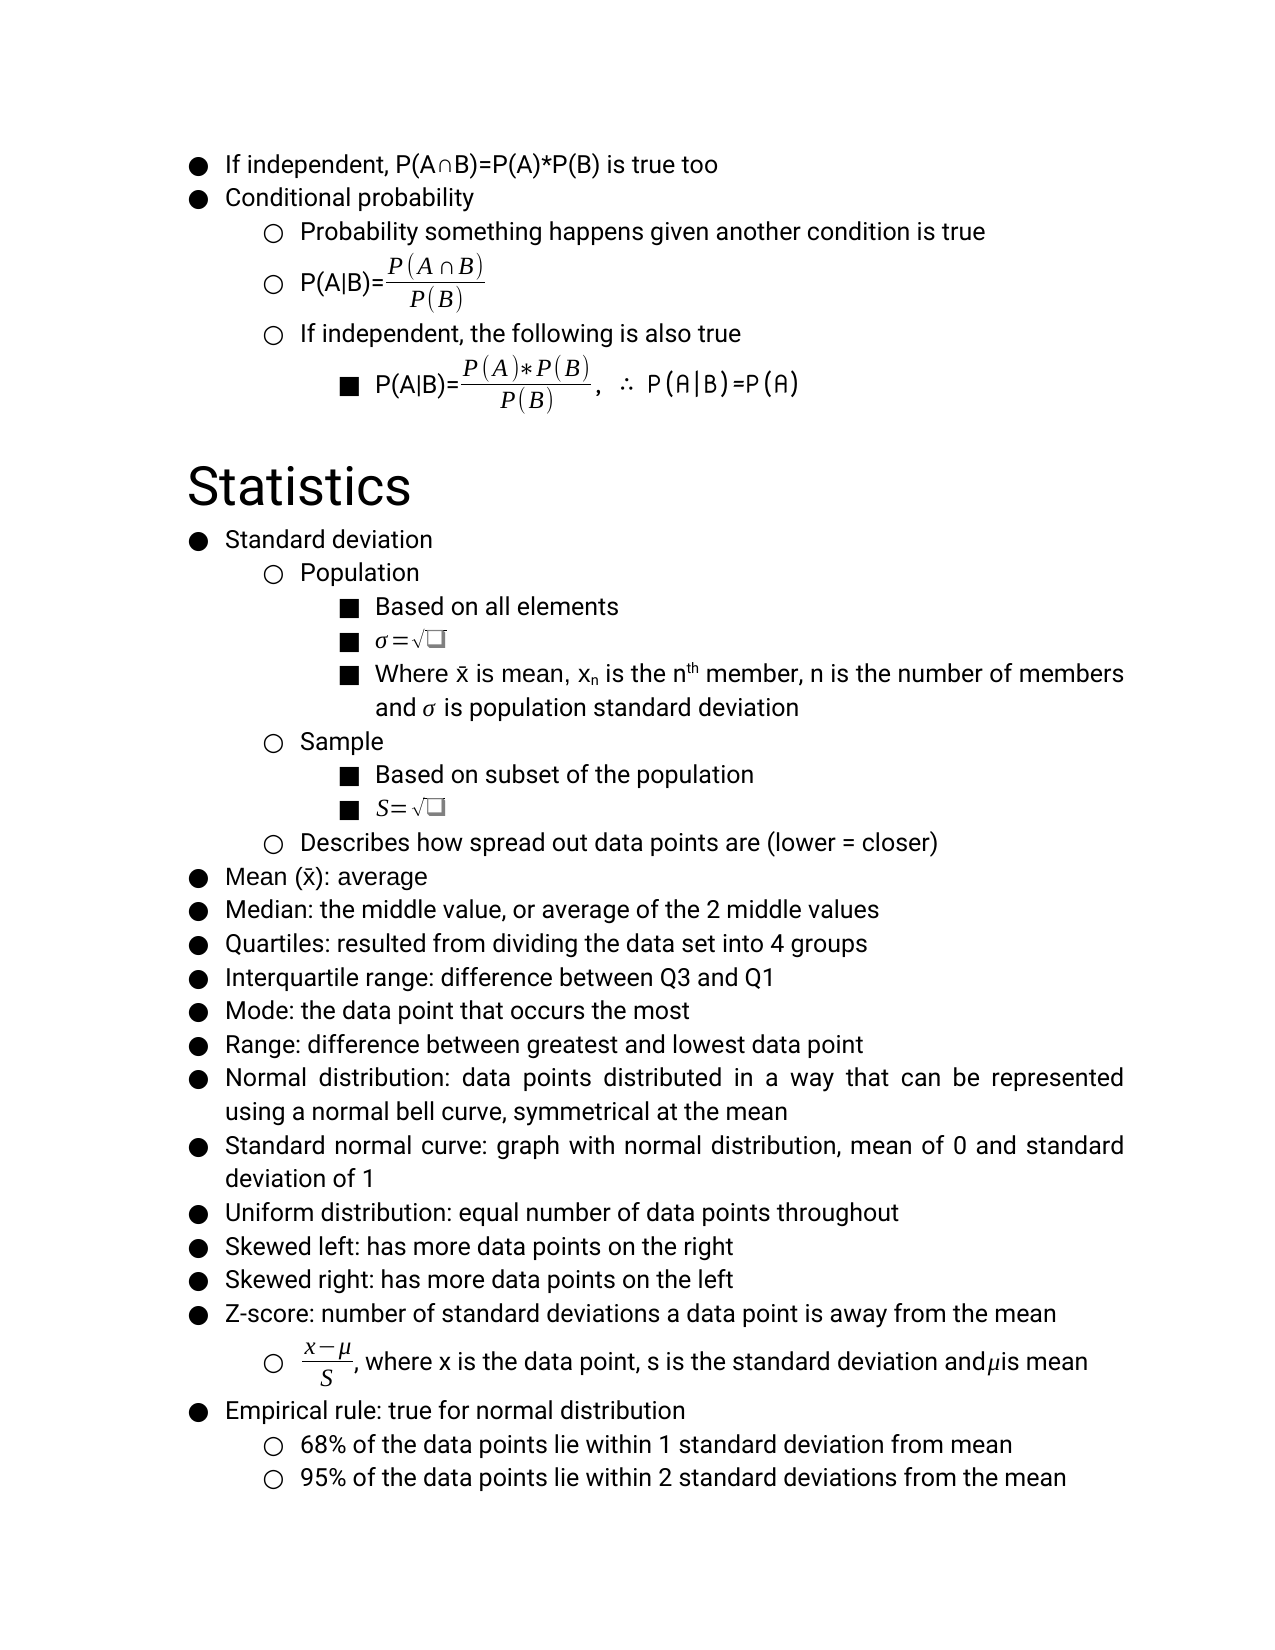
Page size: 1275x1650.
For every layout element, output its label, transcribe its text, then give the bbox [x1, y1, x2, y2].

list P(A|B)=, ∴ P(A|B)=P(A) [337, 353, 1125, 416]
title Statistics [187, 455, 1125, 519]
list Where x̄ is mean, xn is the nth member, n is the number of members and is population standard deviation [337, 659, 1125, 723]
list Sample [262, 727, 1125, 756]
list , where x is the data point, s is the standard deviation andis mean [262, 1333, 1125, 1392]
list Interquartile range: difference between Q3 and Q1 [187, 963, 1125, 992]
list Empirical rule: true for normal distribution [187, 1396, 1125, 1425]
list If independent, P(AB)=P(A)*P(B) is true too [187, 150, 1125, 179]
list Median: the middle value, or average of the 2 middle values [187, 895, 1125, 925]
list Normal distribution: data points distributed in a way that can be represented using a normal bell curve, symmetrical at the mean [187, 1064, 1125, 1127]
list Probability something happens given another condition is true [262, 217, 1125, 247]
list 95% of the data points lie within 2 standard deviations from the mean [262, 1463, 1125, 1493]
list If independent, the following is also true [262, 319, 1125, 348]
list Uniform distribution: equal number of data points throughout [187, 1198, 1125, 1227]
list Based on all elements [337, 592, 1125, 621]
list Conditional probability [187, 184, 1125, 213]
list Z-score: number of standard deviations a data point is away from the mean [187, 1299, 1125, 1328]
list Standard normal curve: graph with normal distribution, mean of 0 and standard deviation of 1 [187, 1131, 1125, 1194]
list 68% of the data points lie within 1 standard deviation from mean [262, 1430, 1125, 1459]
list P(A|B)= [262, 251, 1125, 314]
list Range: difference between greatest and lowest data point [187, 1030, 1125, 1059]
list Skewed left: has more data points on the right [187, 1232, 1125, 1261]
list Based on subset of the population [337, 761, 1125, 790]
list Describes how spread out data points are (lower = closer) [262, 828, 1125, 857]
list Mode: the data point that occurs the most [187, 996, 1125, 1026]
list Mean (x̄): average [187, 862, 1125, 891]
list Skewed right: has more data points on the left [187, 1266, 1125, 1295]
list Population [262, 558, 1125, 588]
list Quartiles: resulted from dividing the data set into 4 groups [187, 929, 1125, 958]
list Standard deviation [187, 525, 1125, 554]
